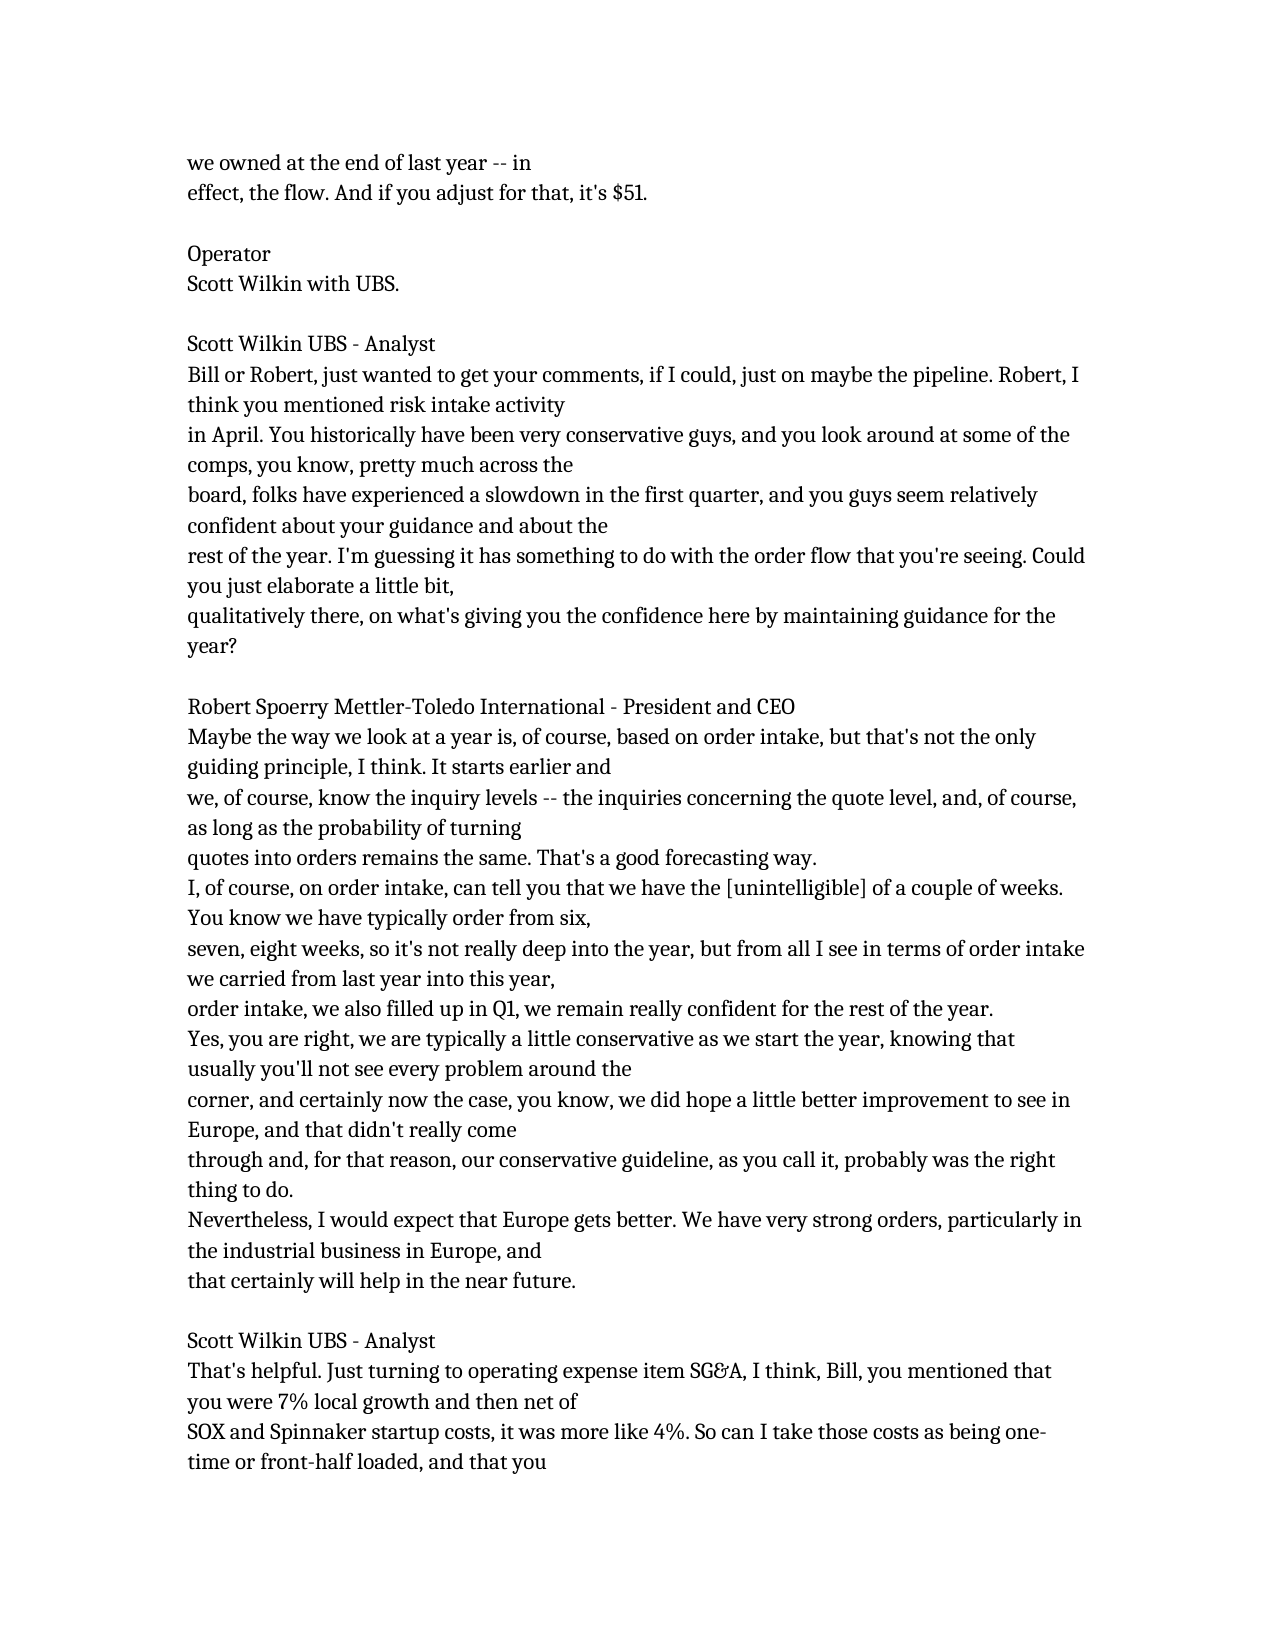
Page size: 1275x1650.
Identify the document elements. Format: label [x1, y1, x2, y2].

text [187, 150, 1087, 1475]
